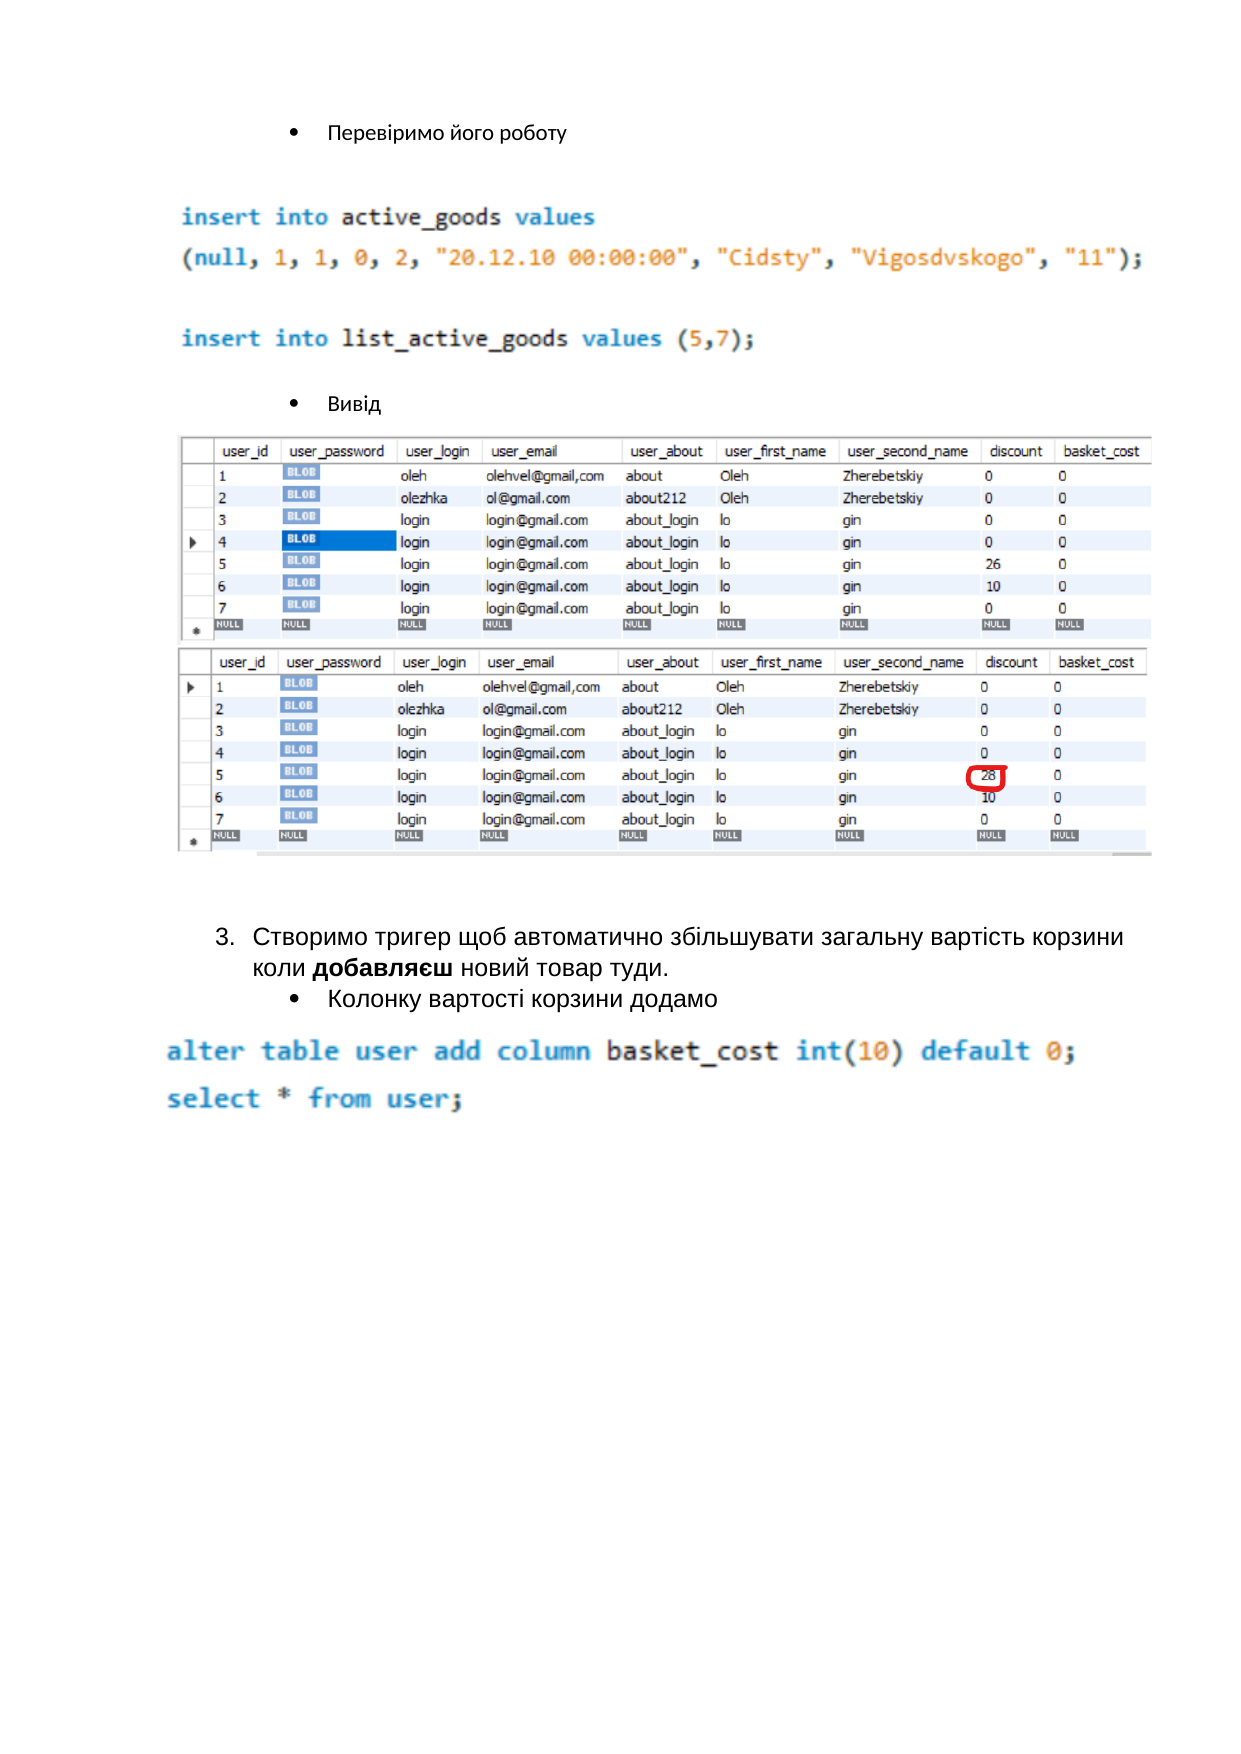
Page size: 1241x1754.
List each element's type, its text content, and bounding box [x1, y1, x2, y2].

picture [177, 195, 1152, 371]
picture [177, 647, 1152, 856]
list Перевіримо його роботу [290, 118, 1152, 146]
list Створимо тригер щоб автоматично збільшувати загальну вартість корзини коли добавляєш новий товар туди. [215, 922, 1152, 982]
list Вивід [290, 389, 1152, 417]
picture [156, 1026, 1130, 1123]
picture [177, 435, 1152, 645]
list Колонку вартості корзини додамо [290, 984, 1152, 1013]
